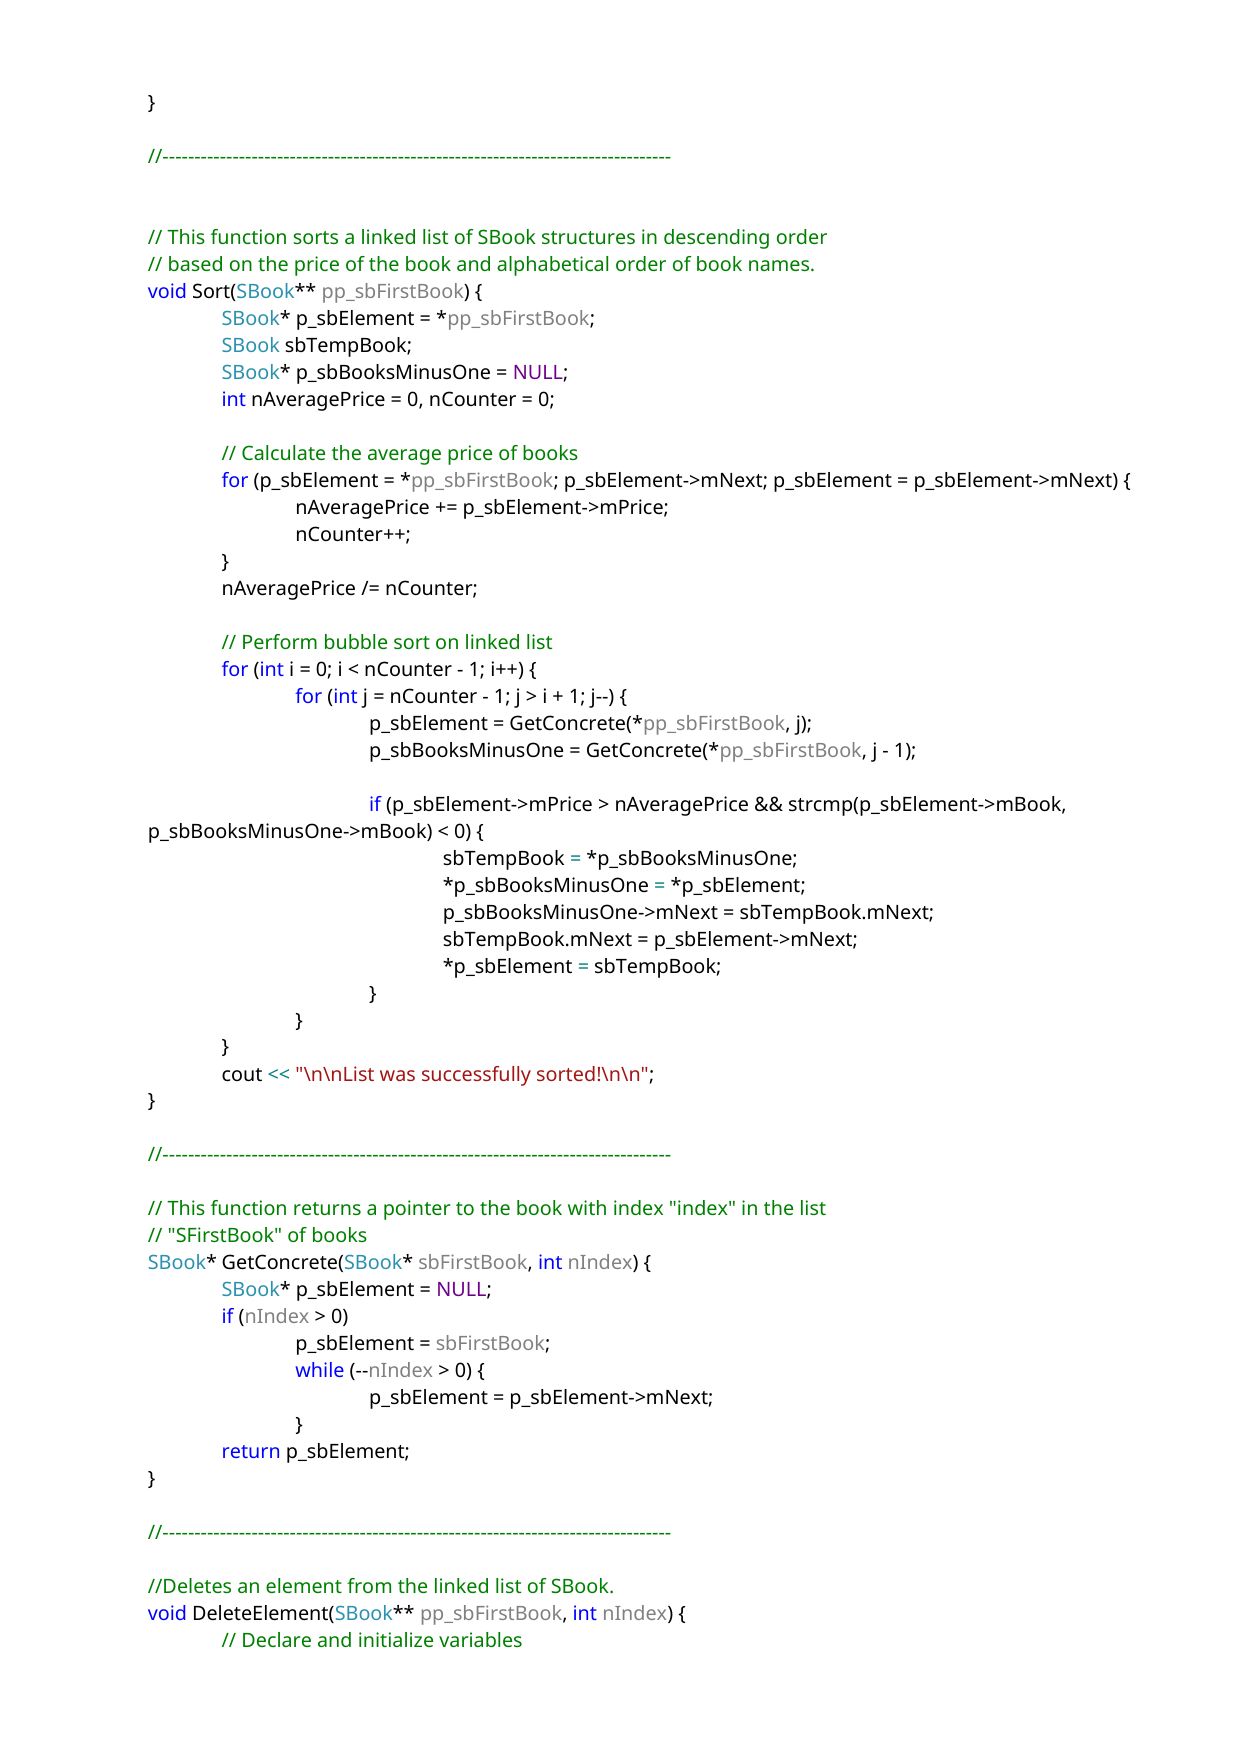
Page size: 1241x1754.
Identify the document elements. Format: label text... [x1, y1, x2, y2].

text p_sbElement = GetConcrete(*pp_sbFirstBook, j); [148, 709, 1152, 736]
text void DeleteElement(SBook** pp_sbFirstBook, int nIndex) { [148, 1599, 1152, 1626]
text if (nIndex > 0) [148, 1303, 1152, 1329]
text // "SFirstBook" of books [148, 1222, 1152, 1249]
text for (p_sbElement = *pp_sbFirstBook; p_sbElement->mNext; p_sbElement = p_sbElement->mNext) { [148, 466, 1152, 493]
text int nAveragePrice = 0, nCounter = 0; [148, 385, 1152, 412]
text } [148, 88, 1152, 116]
text } [148, 1006, 1152, 1033]
text } [148, 1464, 1152, 1491]
text //-------------------------------------------------------------------------------- [148, 1141, 1152, 1168]
text sbTempBook.mNext = p_sbElement->mNext; [148, 925, 1152, 952]
text //-------------------------------------------------------------------------------- [148, 142, 1152, 169]
text // based on the price of the book and alphabetical order of book names. [148, 250, 1152, 277]
text } [148, 1087, 1152, 1114]
text p_sbElement = p_sbElement->mNext; [148, 1383, 1152, 1411]
text } [148, 1033, 1152, 1060]
text SBook sbTempBook; [148, 331, 1152, 358]
text p_sbBooksMinusOne->mNext = sbTempBook.mNext; [148, 898, 1152, 925]
text p_sbElement = sbFirstBook; [148, 1329, 1152, 1357]
text } [148, 979, 1152, 1006]
text sbTempBook = *p_sbBooksMinusOne; [148, 844, 1152, 871]
text cout << "\n\nList was successfully sorted!\n\n"; [148, 1060, 1152, 1087]
text *p_sbElement = sbTempBook; [148, 952, 1152, 979]
text if (p_sbElement->mPrice > nAveragePrice && strcmp(p_sbElement->mBook, p_sbBooksMinusOne->mBook) < 0) { [148, 790, 1152, 844]
text } [148, 1411, 1152, 1437]
text // This function returns a pointer to the book with index "index" in the list [148, 1195, 1152, 1222]
text // Declare and initialize variables [148, 1626, 1152, 1653]
text // This function sorts a linked list of SBook structures in descending order [148, 223, 1152, 250]
text } [148, 547, 1152, 574]
text //-------------------------------------------------------------------------------- [148, 1518, 1152, 1545]
text nAveragePrice /= nCounter; [148, 574, 1152, 601]
text SBook* p_sbElement = *pp_sbFirstBook; [148, 304, 1152, 331]
text p_sbBooksMinusOne = GetConcrete(*pp_sbFirstBook, j - 1); [148, 736, 1152, 763]
text void Sort(SBook** pp_sbFirstBook) { [148, 277, 1152, 304]
text while (--nIndex > 0) { [148, 1357, 1152, 1383]
text for (int i = 0; i < nCounter - 1; i++) { [148, 655, 1152, 682]
text for (int j = nCounter - 1; j > i + 1; j--) { [148, 682, 1152, 709]
text SBook* p_sbBooksMinusOne = NULL; [148, 358, 1152, 385]
text *p_sbBooksMinusOne = *p_sbElement; [148, 871, 1152, 898]
text //Deletes an element from the linked list of SBook. [148, 1572, 1152, 1599]
text // Perform bubble sort on linked list [148, 628, 1152, 655]
text // Calculate the average price of books [148, 439, 1152, 466]
text return p_sbElement; [148, 1437, 1152, 1464]
text nCounter++; [148, 520, 1152, 547]
text nAveragePrice += p_sbElement->mPrice; [148, 493, 1152, 520]
text SBook* GetConcrete(SBook* sbFirstBook, int nIndex) { [148, 1249, 1152, 1276]
text SBook* p_sbElement = NULL; [148, 1276, 1152, 1303]
